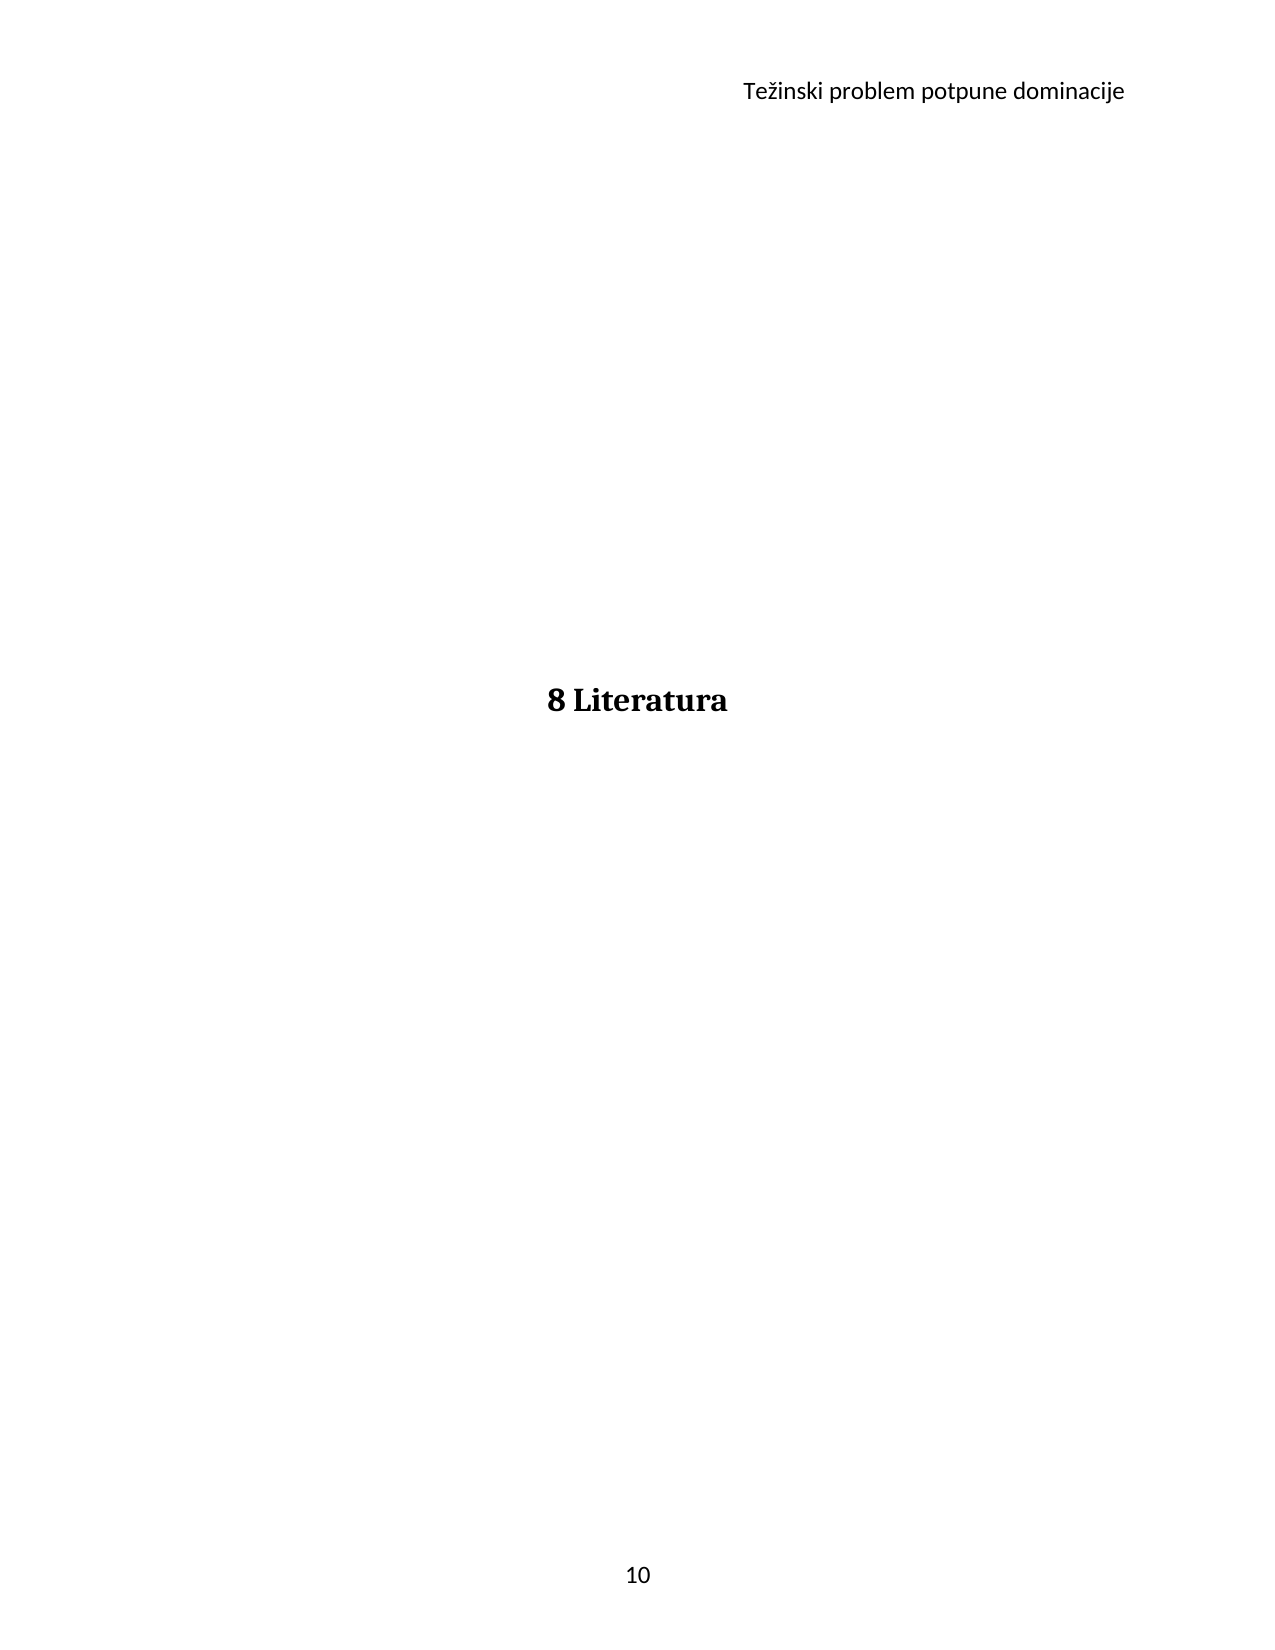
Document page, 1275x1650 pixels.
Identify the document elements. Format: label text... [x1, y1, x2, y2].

subtitle 8 Literatura [150, 682, 1125, 720]
